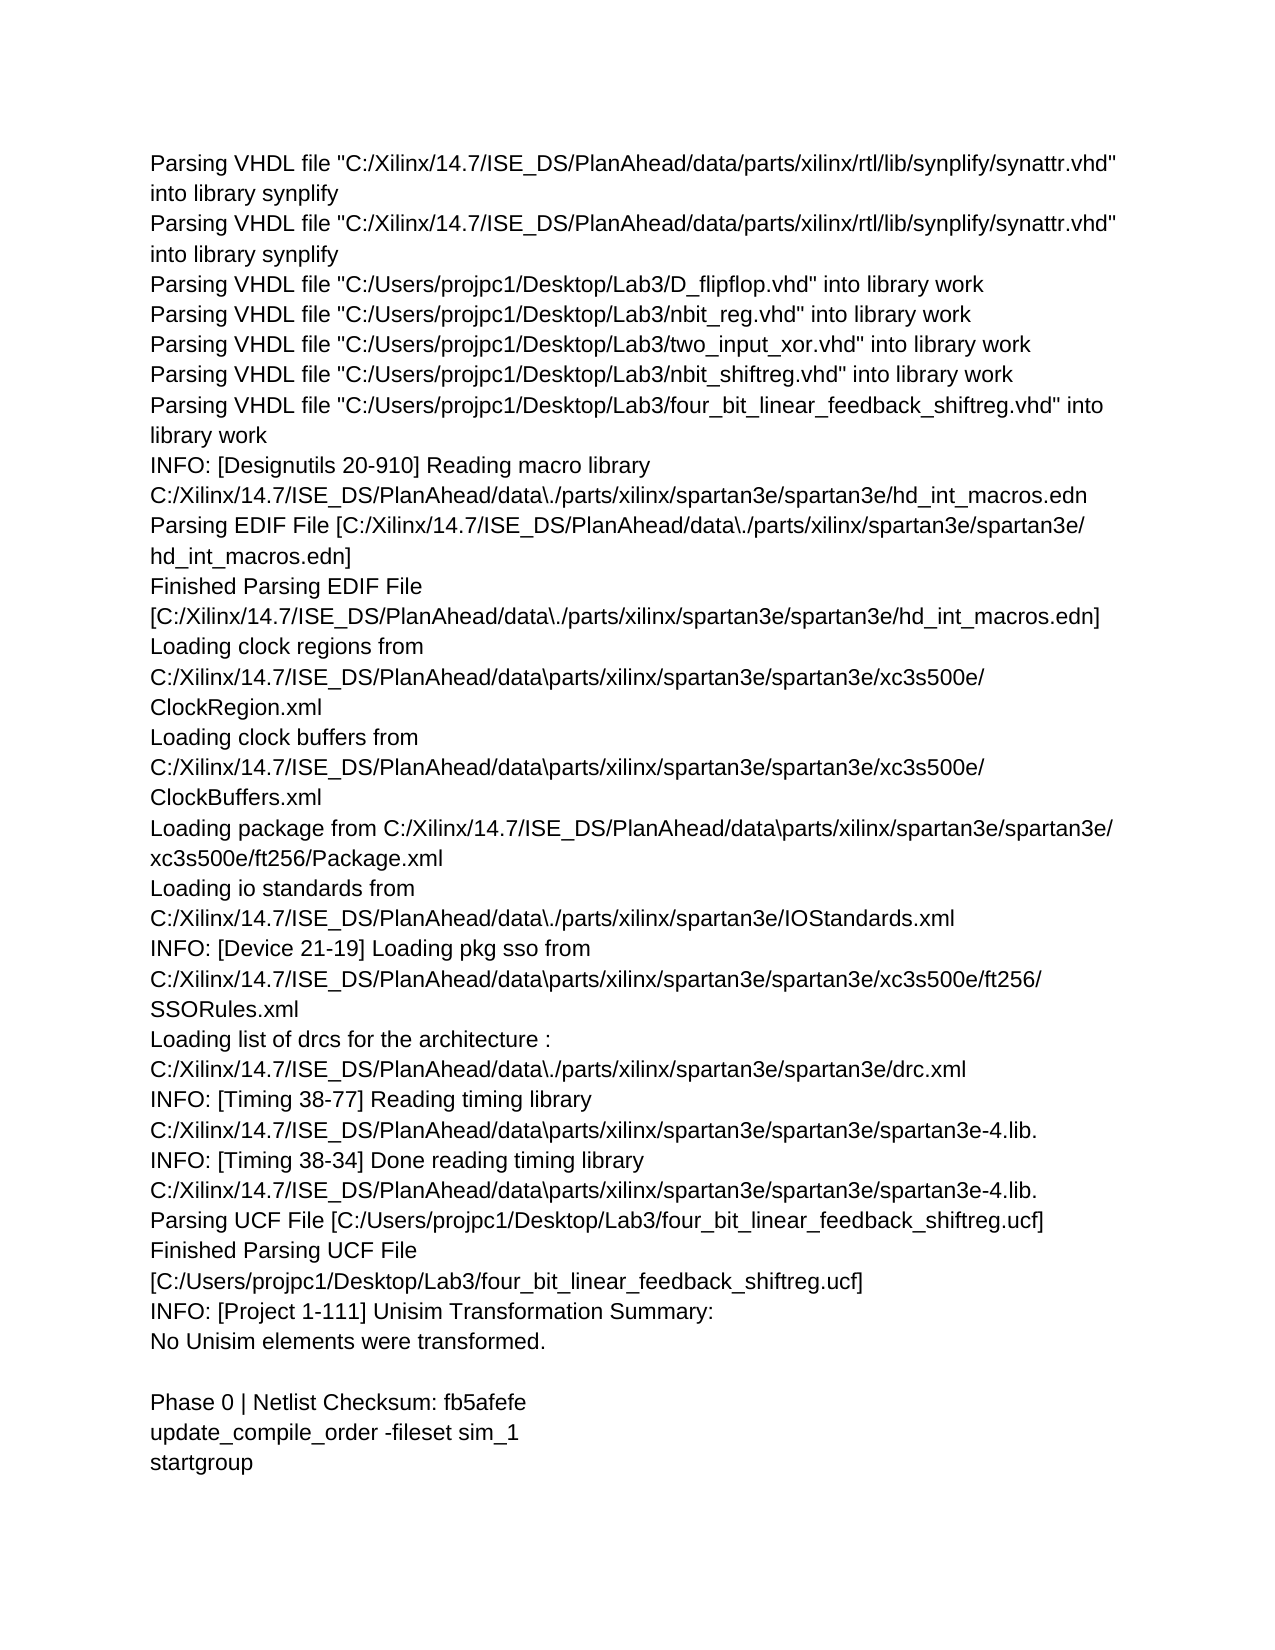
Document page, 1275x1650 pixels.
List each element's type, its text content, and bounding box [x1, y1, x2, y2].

text INFO: [Designutils 20-910] Reading macro library C:/Xilinx/14.7/ISE_DS/PlanAhead/data\./parts/xilinx/spartan3e/spartan3e/hd_int_macros.edn [150, 452, 1125, 509]
text INFO: [Timing 38-34] Done reading timing library C:/Xilinx/14.7/ISE_DS/PlanAhead/data\parts/xilinx/spartan3e/spartan3e/spartan3e-4.lib. [150, 1147, 1125, 1203]
text update_compile_order -fileset sim_1 [150, 1419, 1125, 1445]
text INFO: [Timing 38-77] Reading timing library C:/Xilinx/14.7/ISE_DS/PlanAhead/data\parts/xilinx/spartan3e/spartan3e/spartan3e-4.lib. [150, 1086, 1125, 1143]
text Phase 0 | Netlist Checksum: fb5afefe [150, 1388, 1125, 1415]
text Parsing VHDL file "C:/Users/projpc1/Desktop/Lab3/four_bit_linear_feedback_shiftreg.vhd" into library work [150, 392, 1125, 448]
text Loading package from C:/Xilinx/14.7/ISE_DS/PlanAhead/data\parts/xilinx/spartan3e/spartan3e/xc3s500e/ft256/Package.xml [150, 814, 1125, 871]
text Loading list of drcs for the architecture : C:/Xilinx/14.7/ISE_DS/PlanAhead/data\./parts/xilinx/spartan3e/spartan3e/drc.xml [150, 1026, 1125, 1083]
text Parsing VHDL file "C:/Users/projpc1/Desktop/Lab3/D_flipflop.vhd" into library work [150, 271, 1125, 297]
text Loading io standards from C:/Xilinx/14.7/ISE_DS/PlanAhead/data\./parts/xilinx/spartan3e/IOStandards.xml [150, 875, 1125, 932]
text startgroup [150, 1449, 1125, 1475]
text Parsing VHDL file "C:/Users/projpc1/Desktop/Lab3/two_input_xor.vhd" into library work [150, 331, 1125, 358]
text Loading clock buffers from C:/Xilinx/14.7/ISE_DS/PlanAhead/data\parts/xilinx/spartan3e/spartan3e/xc3s500e/ClockBuffers.xml [150, 724, 1125, 811]
text INFO: [Device 21-19] Loading pkg sso from C:/Xilinx/14.7/ISE_DS/PlanAhead/data\parts/xilinx/spartan3e/spartan3e/xc3s500e/ft256/SSORules.xml [150, 935, 1125, 1022]
text Finished Parsing UCF File [C:/Users/projpc1/Desktop/Lab3/four_bit_linear_feedback_shiftreg.ucf] [150, 1237, 1125, 1294]
text Parsing VHDL file "C:/Users/projpc1/Desktop/Lab3/nbit_shiftreg.vhd" into library work [150, 361, 1125, 388]
text No Unisim elements were transformed. [150, 1328, 1125, 1354]
text Parsing UCF File [C:/Users/projpc1/Desktop/Lab3/four_bit_linear_feedback_shiftreg.ucf] [150, 1207, 1125, 1234]
text Loading clock regions from C:/Xilinx/14.7/ISE_DS/PlanAhead/data\parts/xilinx/spartan3e/spartan3e/xc3s500e/ClockRegion.xml [150, 633, 1125, 720]
text Finished Parsing EDIF File [C:/Xilinx/14.7/ISE_DS/PlanAhead/data\./parts/xilinx/spartan3e/spartan3e/hd_int_macros.edn] [150, 573, 1125, 629]
text Parsing VHDL file "C:/Xilinx/14.7/ISE_DS/PlanAhead/data/parts/xilinx/rtl/lib/synplify/synattr.vhd" into library synplify [150, 210, 1125, 267]
text Parsing EDIF File [C:/Xilinx/14.7/ISE_DS/PlanAhead/data\./parts/xilinx/spartan3e/spartan3e/hd_int_macros.edn] [150, 512, 1125, 569]
text Parsing VHDL file "C:/Xilinx/14.7/ISE_DS/PlanAhead/data/parts/xilinx/rtl/lib/synplify/synattr.vhd" into library synplify [150, 150, 1125, 207]
text INFO: [Project 1-111] Unisim Transformation Summary: [150, 1298, 1125, 1324]
text Parsing VHDL file "C:/Users/projpc1/Desktop/Lab3/nbit_reg.vhd" into library work [150, 301, 1125, 327]
